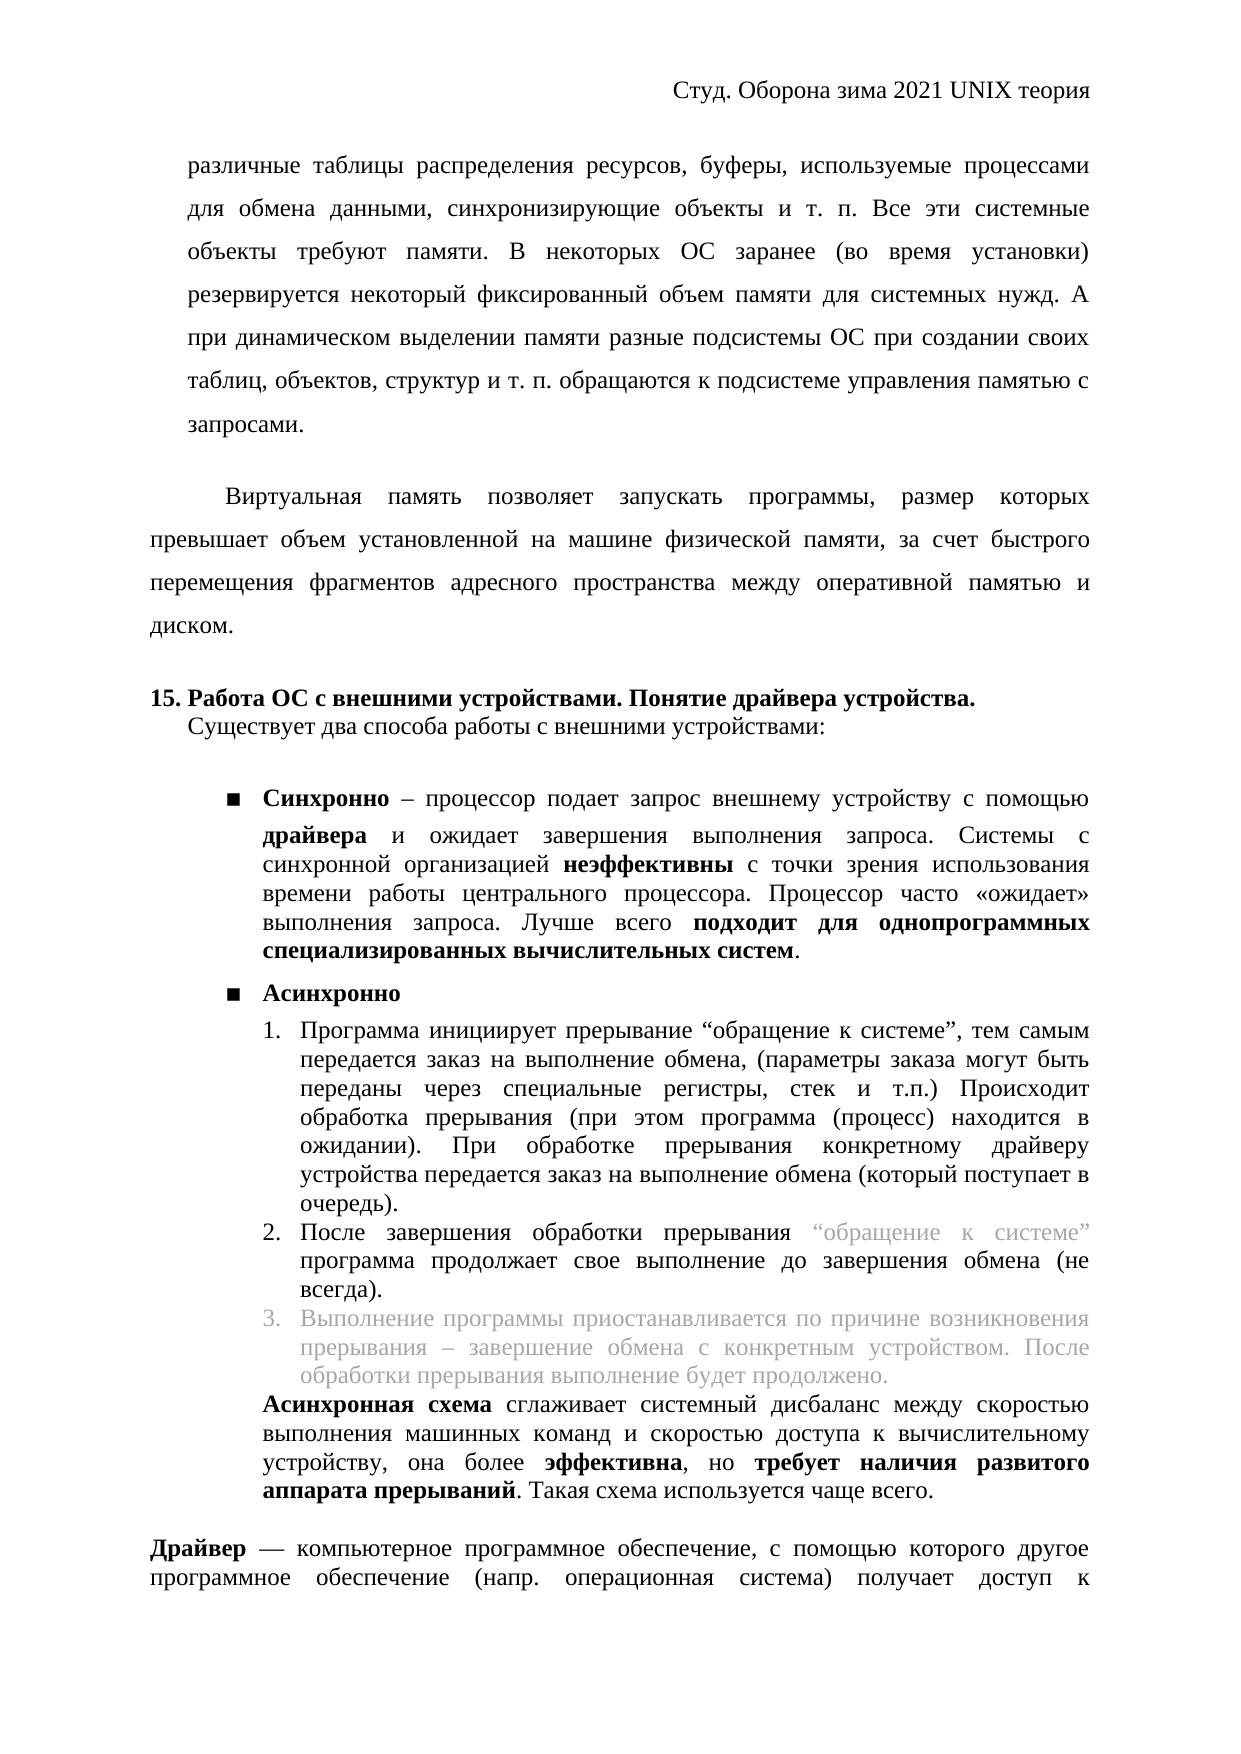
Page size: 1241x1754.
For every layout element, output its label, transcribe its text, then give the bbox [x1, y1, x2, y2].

list После завершения обработки прерывания “обращение к системе” программа продолжает свое выполнение до завершения обмена (не всегда). [262, 1217, 1090, 1303]
text Существует два способа работы с внешними устройствами: [150, 711, 1090, 740]
list Асинхронно [225, 964, 1090, 1016]
subtitle 15. Работа ОС с внешними устройствами. Понятие драйвера устройства. [150, 683, 1090, 711]
list Программа инициирует прерывание “обращение к системе”, тем самым передается заказ на выполнение обмена, (параметры заказа могут быть переданы через специальные регистры, стек и т.п.) Происходит обработка прерывания (при этом программа (процесс) находится в ожидании). При обработке прерывания конкретному драйверу устройства передается заказ на выполнение обмена (который поступает в очередь). [262, 1016, 1090, 1217]
list Синхронно – процессор подает запрос внешнему устройству с помощью драйвера и ожидает завершения выполнения запроса. Системы с синхронной организацией неэффективны с точки зрения использования времени работы центрального процессора. Процессор часто «ожидает» выполнения запроса. Лучше всего подходит для однопрограммных специализированных вычислительных систем. [225, 769, 1090, 964]
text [150, 1533, 1090, 1591]
text Асинхронная схема сглаживает системный дисбаланс между скоростью выполнения машинных команд и скоростью доступа к вычислительному устройству, она более эффективна, но требует наличия развитого аппарата прерываний. Такая схема используется чаще всего. [262, 1389, 1090, 1504]
list Выполнение программы приостанавливается по причине возникновения прерывания – завершение обмена с конкретным устройством. После обработки прерывания выполнение будет продолжено. [262, 1303, 1090, 1389]
text Виртуальная память позволяет запускать программы, размер которых превышает объем установленной на машине физической памяти, за счет быстрого перемещения фрагментов адресного пространства между оперативной памятью и диском. [150, 481, 1090, 639]
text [187, 150, 1090, 437]
